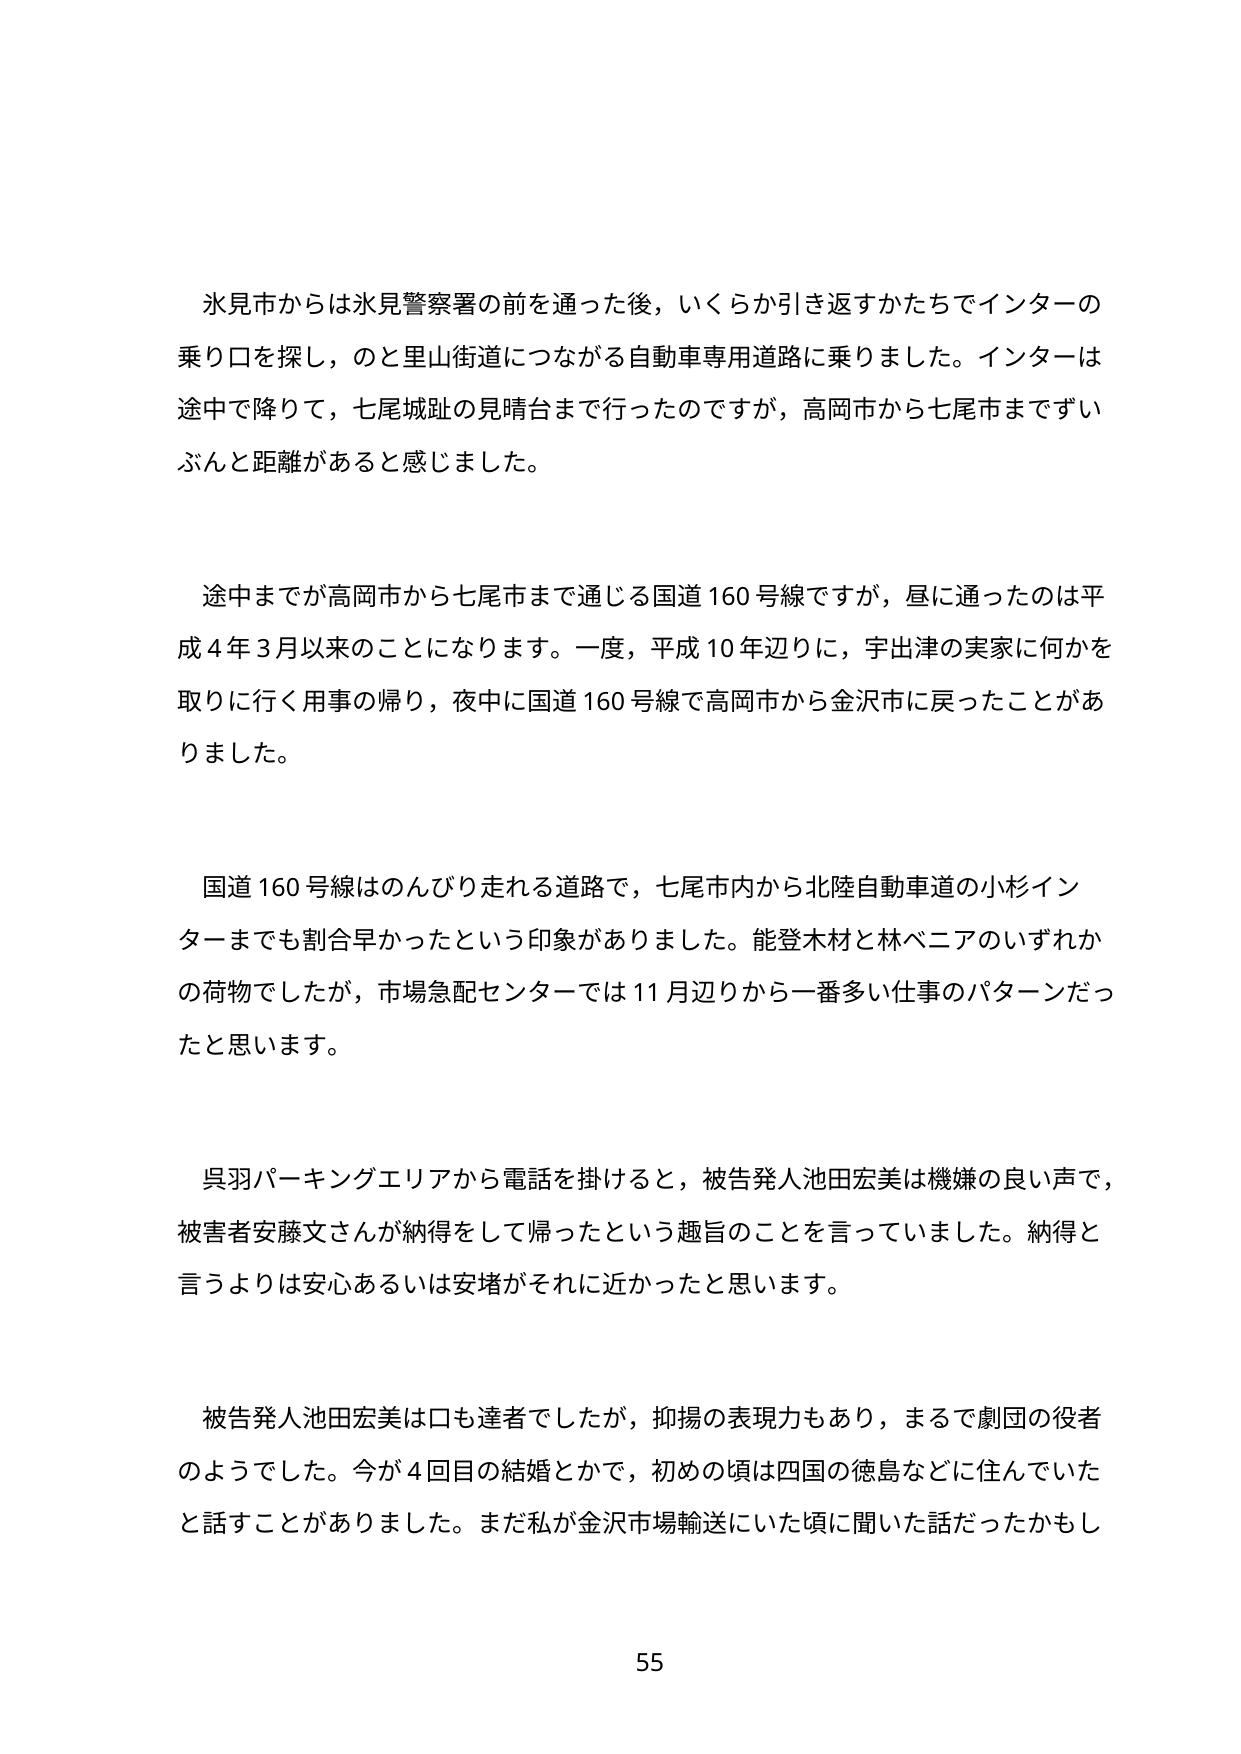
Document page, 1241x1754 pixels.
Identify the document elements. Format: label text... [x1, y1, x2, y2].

text 氷見市からは氷見警察署の前を通った後，いくらか引き返すかたちでインターの乗り口を探し，のと里山街道につながる自動車専用道路に乗りました。インターは途中で降りて，七尾城趾の見晴台まで行ったのですが，高岡市から七尾市までずいぶんと距離があると感じました。 [177, 276, 1122, 486]
text 途中までが高岡市から七尾市まで通じる国道160号線ですが，昼に通ったのは平成4年3月以来のことになります。一度，平成10年辺りに，宇出津の実家に何かを取りに行く用事の帰り，夜中に国道160号線で高岡市から金沢市に戻ったことがありました。 [177, 568, 1122, 778]
text 国道160号線はのんびり走れる道路で，七尾市内から北陸自動車道の小杉インターまでも割合早かったという印象がありました。能登木材と林ベニアのいずれかの荷物でしたが，市場急配センターでは11月辺りから一番多い仕事のパターンだったと思います。 [177, 860, 1122, 1070]
text 呉羽パーキングエリアから電話を掛けると，被告発人池田宏美は機嫌の良い声で，被害者安藤文さんが納得をして帰ったという趣旨のことを言っていました。納得と言うよりは安心あるいは安堵がそれに近かったと思います。 [177, 1151, 1122, 1309]
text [177, 1391, 1122, 1548]
